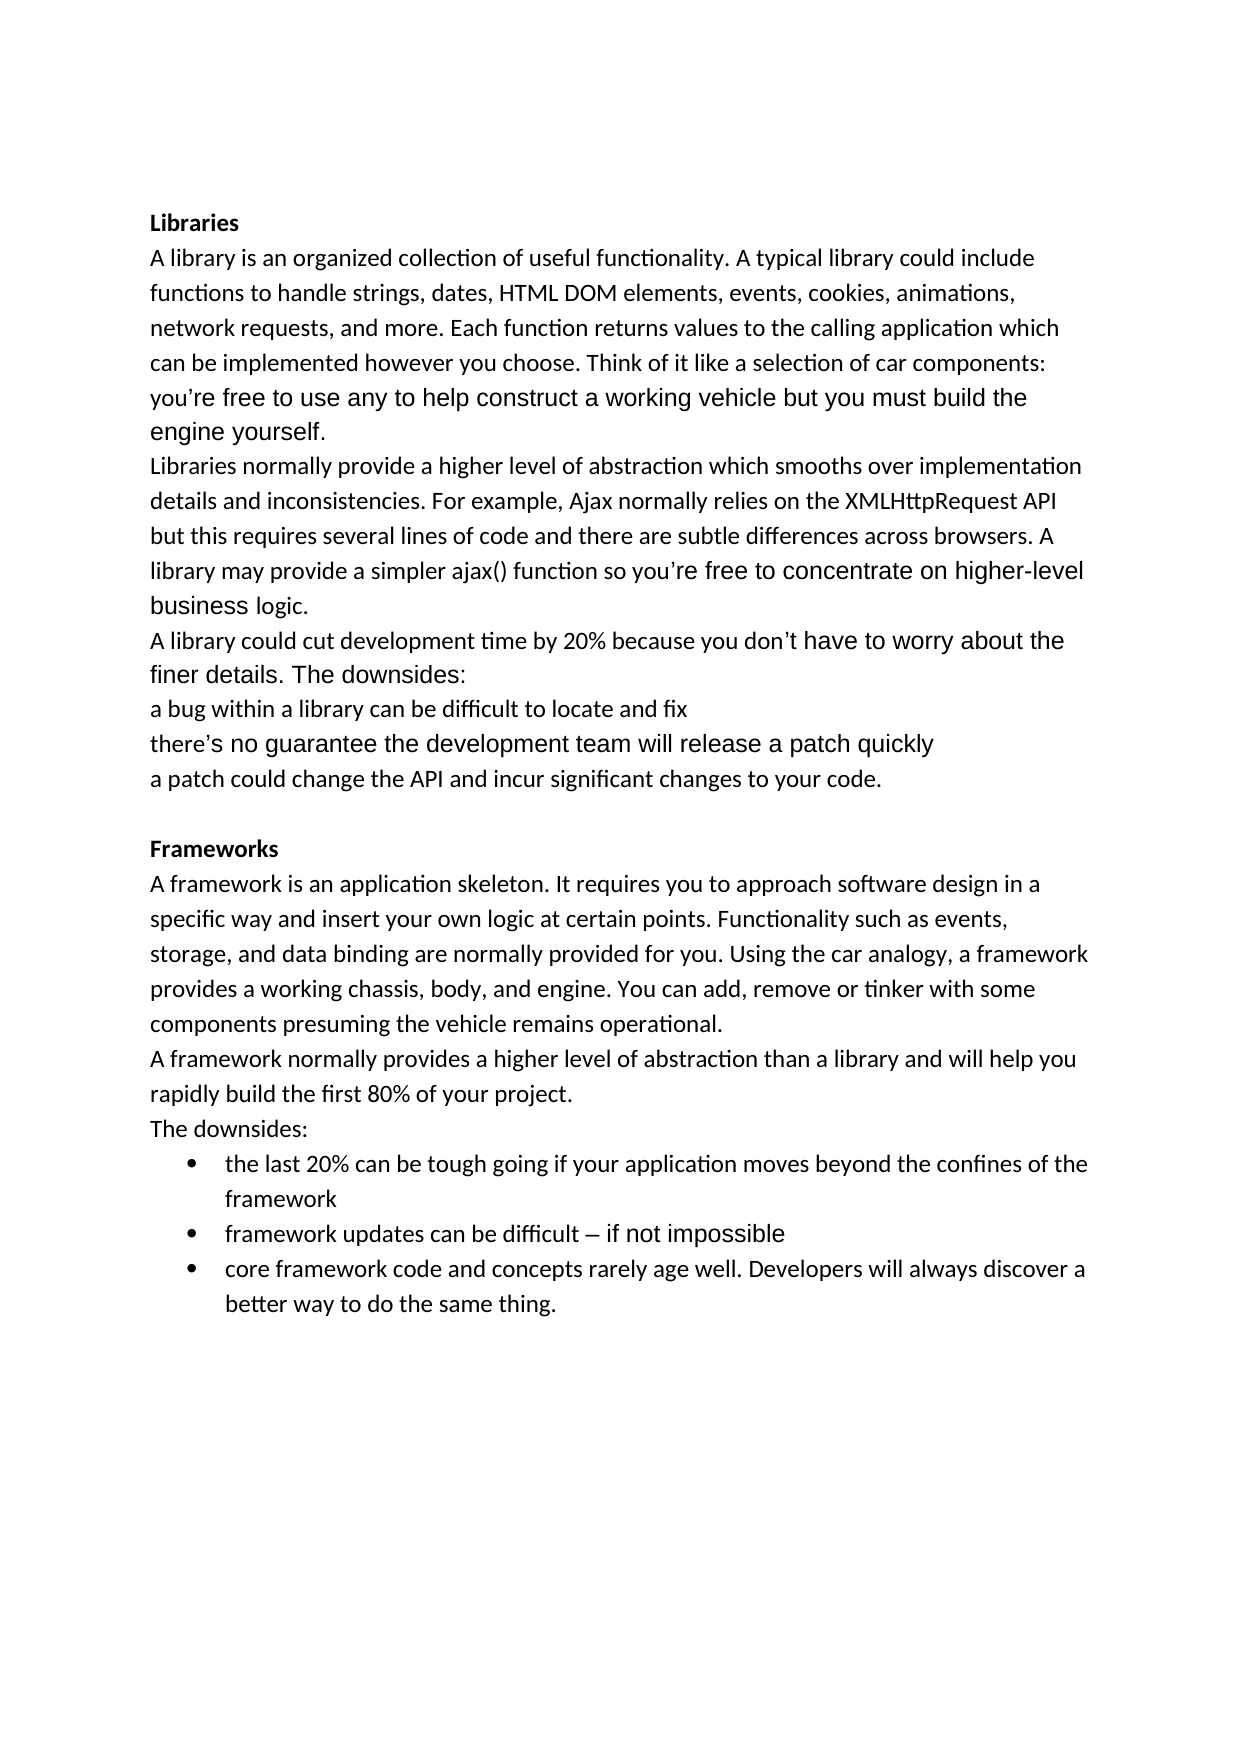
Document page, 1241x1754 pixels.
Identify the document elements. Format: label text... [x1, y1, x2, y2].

text A library is an organized collection of useful functionality. A typical library could include functions to handle strings, dates, HTML DOM elements, events, cookies, animations, network requests, and more. Each function returns values to the calling application which can be implemented however you choose. Think of it like a selection of car components: you’re free to use any to help construct a working vehicle but you must build the engine yourself. [150, 242, 1090, 446]
text Libraries [150, 207, 1090, 238]
text Frameworks [150, 833, 1090, 864]
text Libraries normally provide a higher level of abstraction which smooths over implementation details and inconsistencies. For example, Ajax normally relies on the XMLHttpRequest API but this requires several lines of code and there are subtle differences across browsers. A library may provide a simpler ajax() function so you’re free to concentrate on higher-level business logic. [150, 450, 1090, 621]
text The downsides: [150, 1113, 1090, 1144]
text A library could cut development time by 20% because you don’t have to worry about the finer details. The downsides: [150, 625, 1090, 689]
text a bug within a library can be difficult to locate and fix [150, 693, 1090, 724]
list framework updates can be difficult – if not impossible [187, 1218, 1090, 1249]
list core framework code and concepts rarely age well. Developers will always discover a better way to do the same thing. [187, 1253, 1090, 1319]
list the last 20% can be tough going if your application moves beyond the confines of the framework [187, 1148, 1090, 1214]
text a patch could change the API and incur significant changes to your code. [150, 763, 1090, 794]
text there’s no guarantee the development team will release a patch quickly [150, 728, 1090, 759]
text A framework is an application skeleton. It requires you to approach software design in a specific way and insert your own logic at certain points. Functionality such as events, storage, and data binding are normally provided for you. Using the car analogy, a framework provides a working chassis, body, and engine. You can add, remove or tinker with some components presuming the vehicle remains operational. [150, 868, 1090, 1039]
text A framework normally provides a higher level of abstraction than a library and will help you rapidly build the first 80% of your project. [150, 1043, 1090, 1109]
